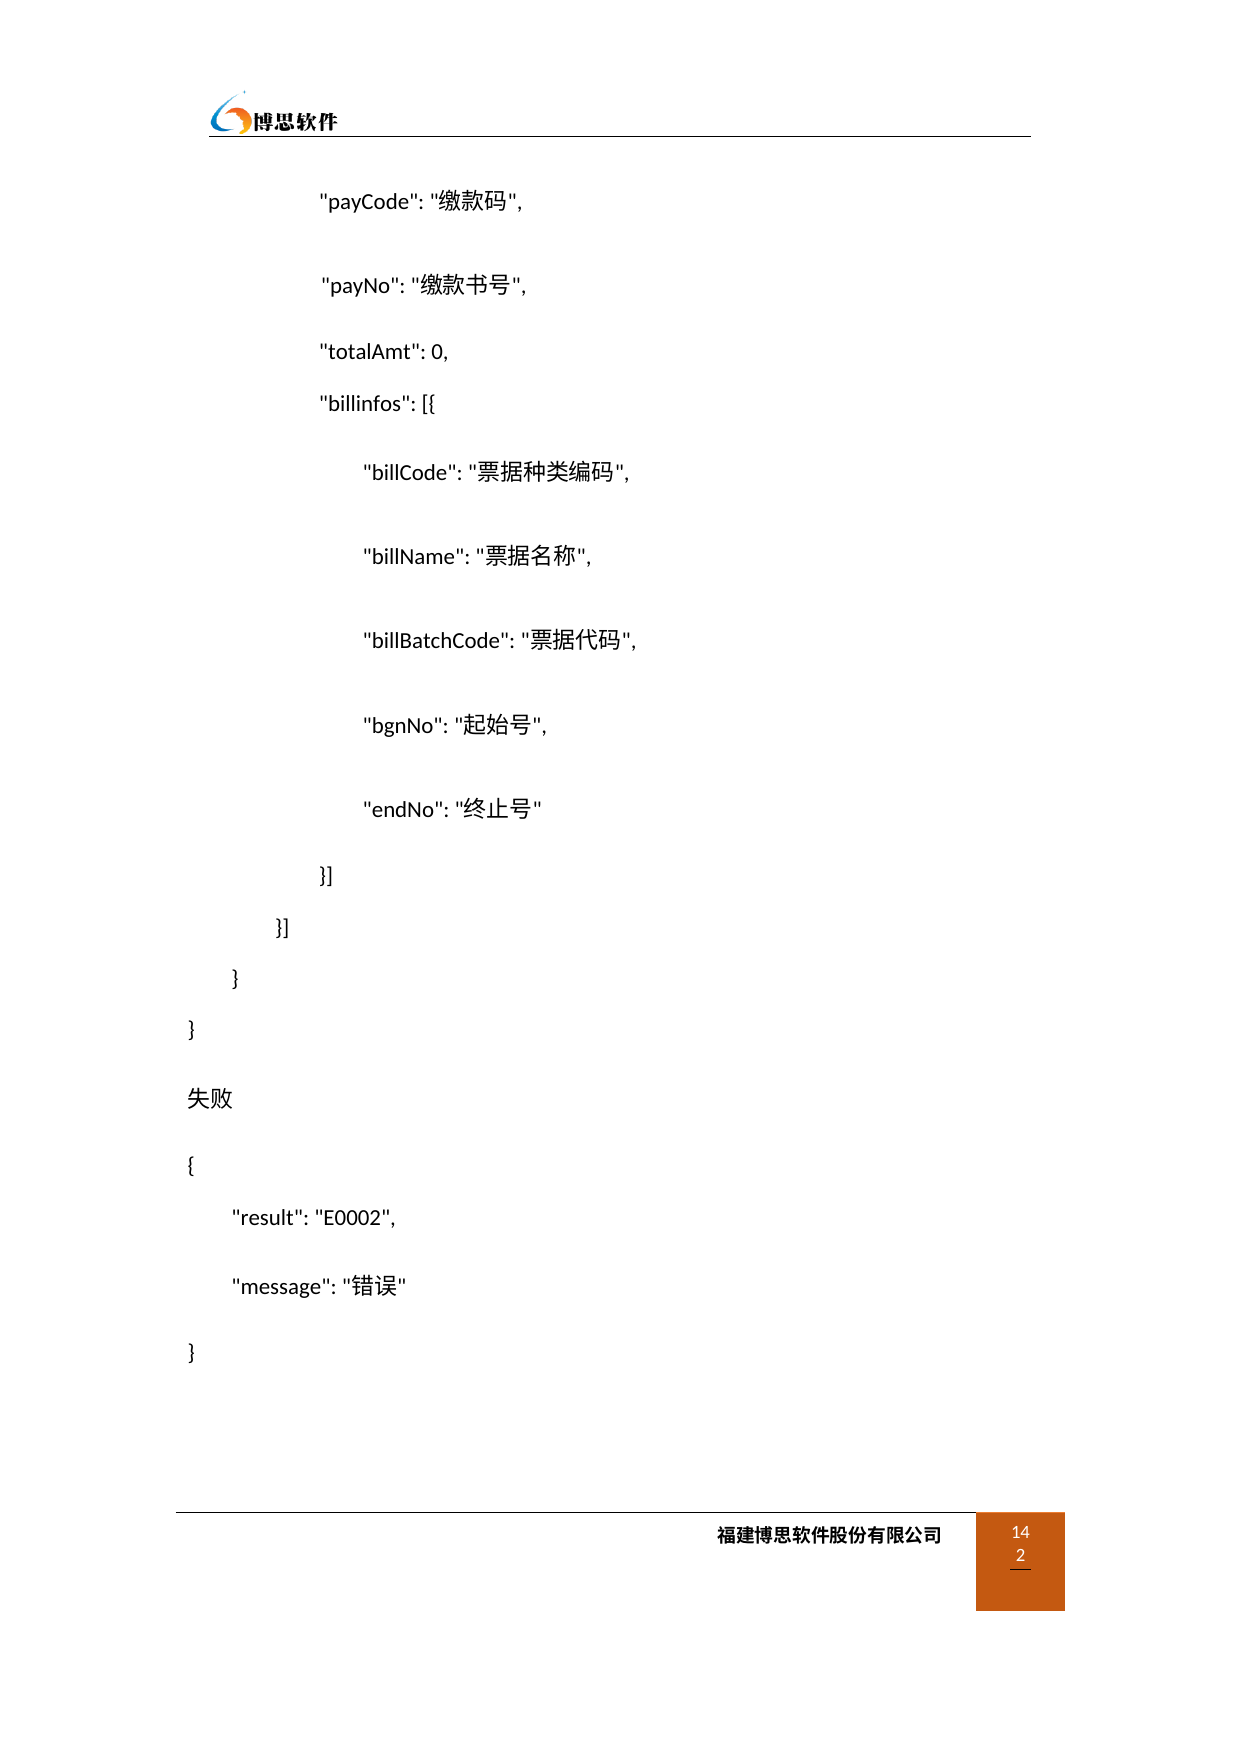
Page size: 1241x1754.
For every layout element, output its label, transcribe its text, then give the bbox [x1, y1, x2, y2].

text "billinfos": [{ [187, 387, 1053, 419]
text "billBatchCode": "票据代码", [319, 607, 1053, 672]
picture [209, 88, 345, 134]
text }] [187, 911, 1053, 943]
text "payNo": "缴款书号", [231, 251, 1053, 316]
text } [187, 962, 1053, 994]
text } [187, 1336, 1053, 1368]
text }] [187, 859, 1053, 892]
text "result": "E0002", [187, 1200, 1053, 1233]
text "totalAmt": 0, [187, 335, 1053, 368]
text "payCode": "缴款码", [187, 167, 1053, 232]
text "bgnNo": "起始号", [319, 691, 1053, 756]
text { [187, 1149, 1053, 1182]
text 失败 [187, 1065, 1053, 1130]
text "billName": "票据名称", [319, 522, 1053, 587]
text "endNo": "终止号" [319, 775, 1053, 840]
text "billCode": "票据种类编码", [187, 438, 1053, 503]
text } [187, 1013, 1053, 1046]
text "message": "错误" [187, 1252, 1053, 1317]
